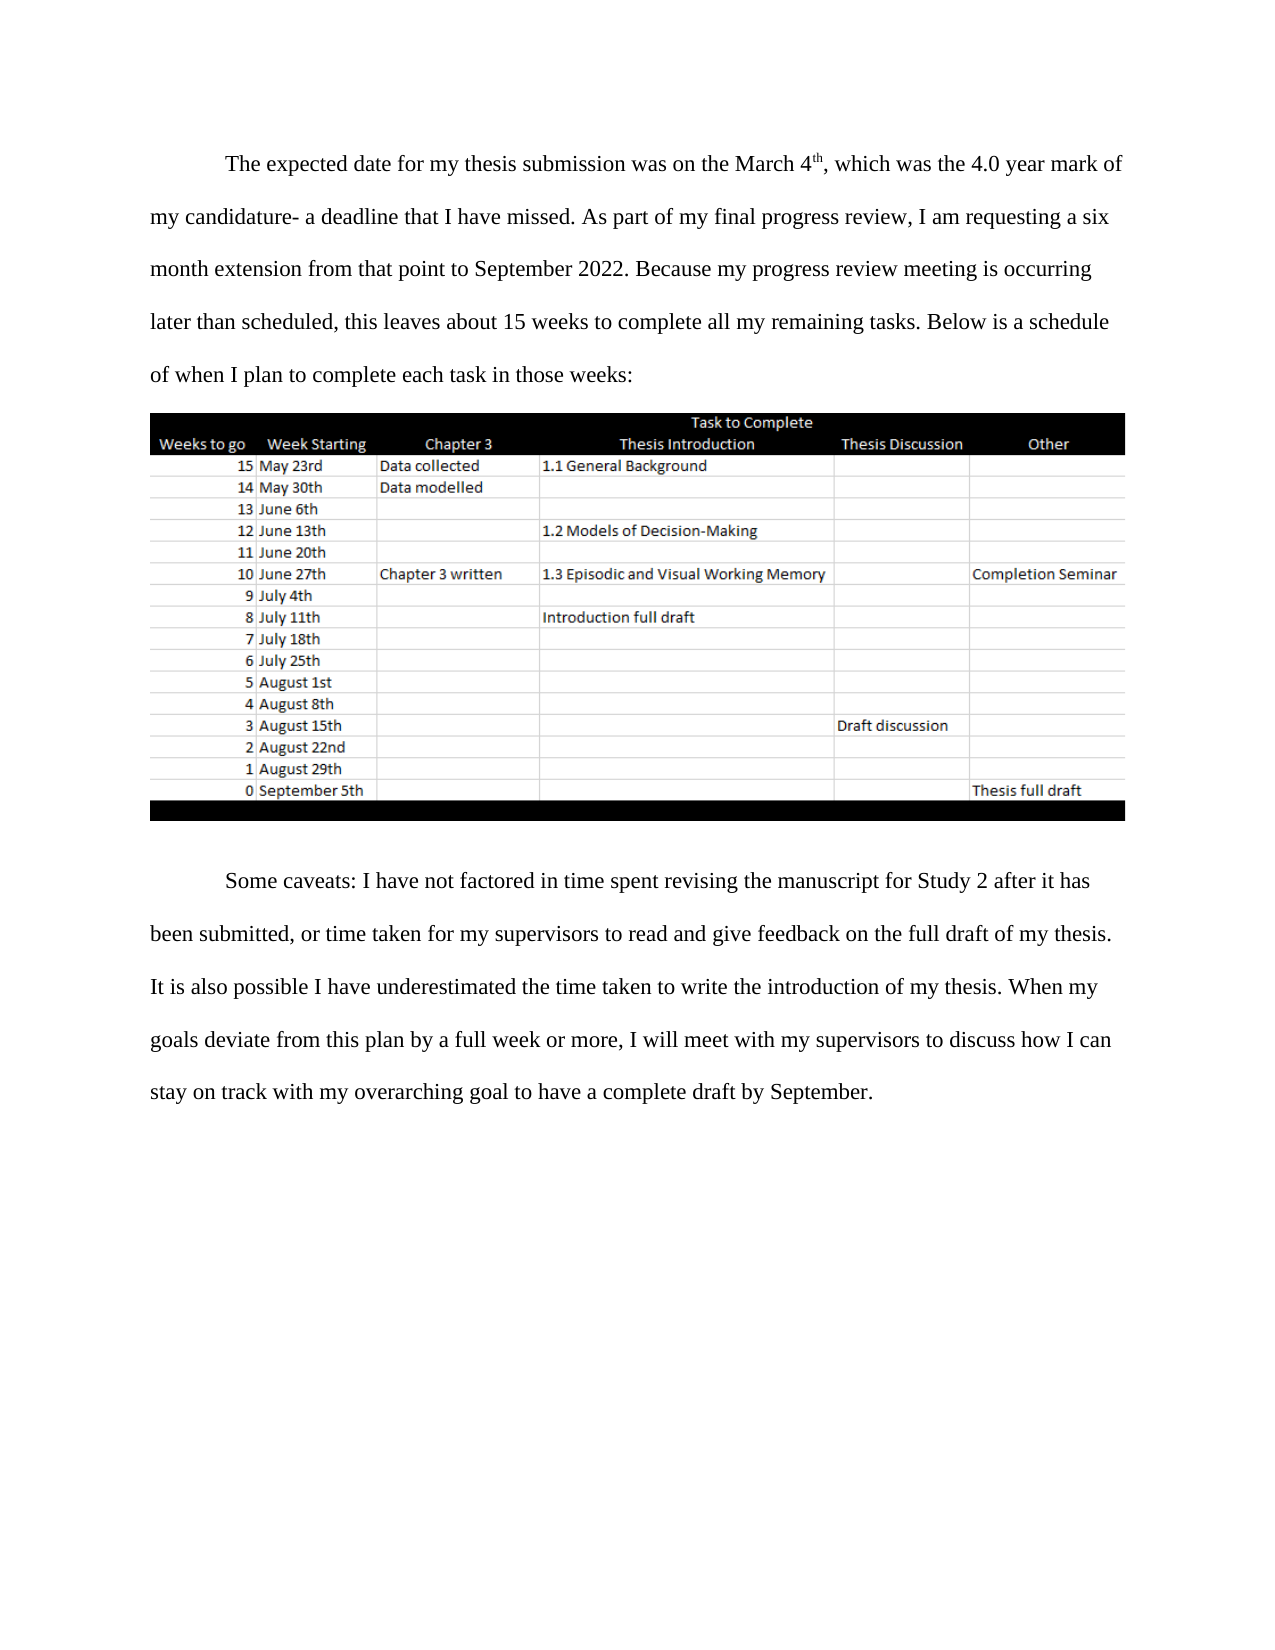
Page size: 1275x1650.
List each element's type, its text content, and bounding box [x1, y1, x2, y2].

text The expected date for my thesis submission was on the March 4th, which was the 4.0 year mark of my candidature- a deadline that I have missed. As part of my final progress review, I am requesting a six month extension from that point to September 2022. Because my progress review meeting is occurring later than scheduled, this leaves about 15 weeks to complete all my remaining tasks. Below is a schedule of when I plan to complete each task in those weeks: [150, 150, 1125, 413]
text Some caveats: I have not factored in time spent revising the manuscript for Study 2 after it has been submitted, or time taken for my supervisors to read and give feedback on the full draft of my thesis. It is also possible I have underestimated the time taken to write the introduction of my thesis. When my goals deviate from this plan by a full week or more, I will meet with my supervisors to discuss how I can stay on track with my overarching goal to have a complete draft by September. [150, 867, 1125, 1159]
picture [150, 413, 1125, 821]
